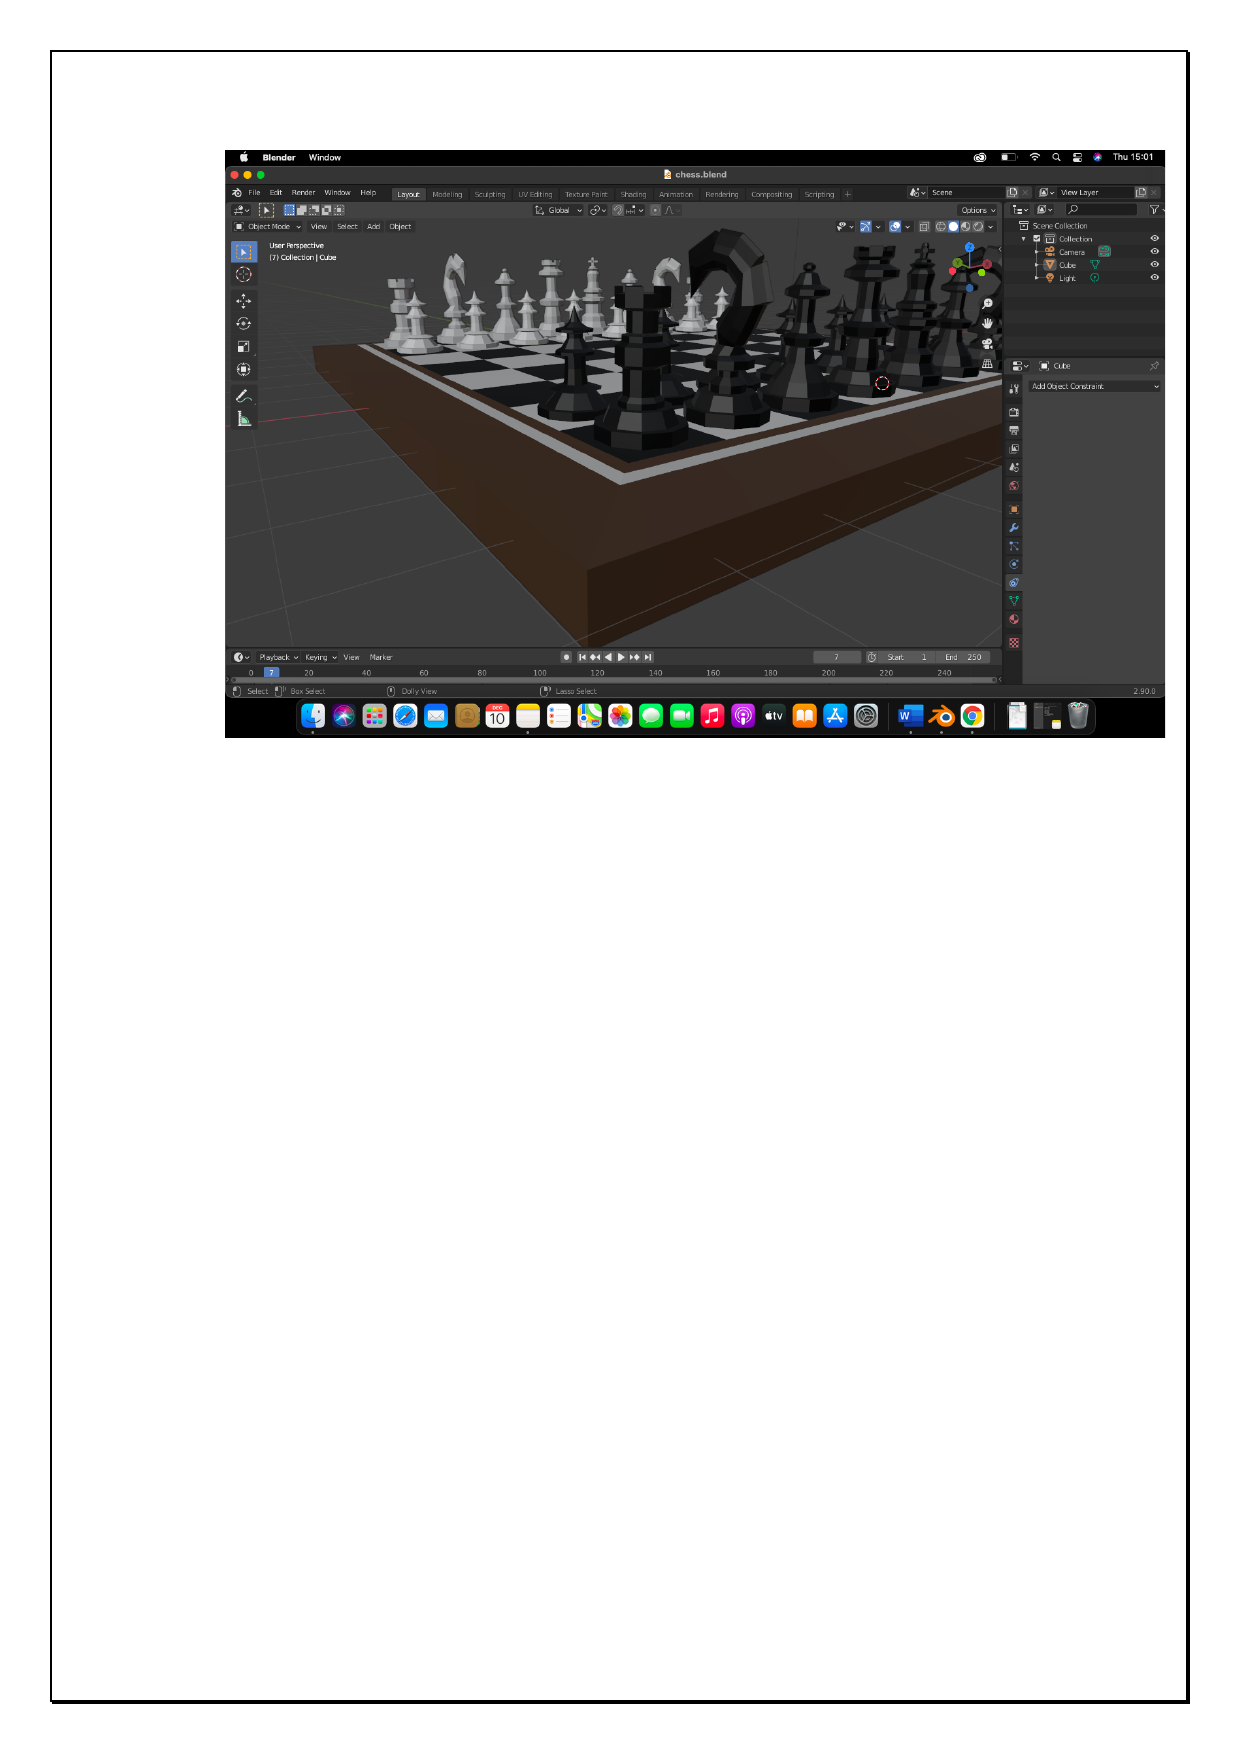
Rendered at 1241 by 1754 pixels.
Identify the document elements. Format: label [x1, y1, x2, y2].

picture [225, 150, 1166, 738]
